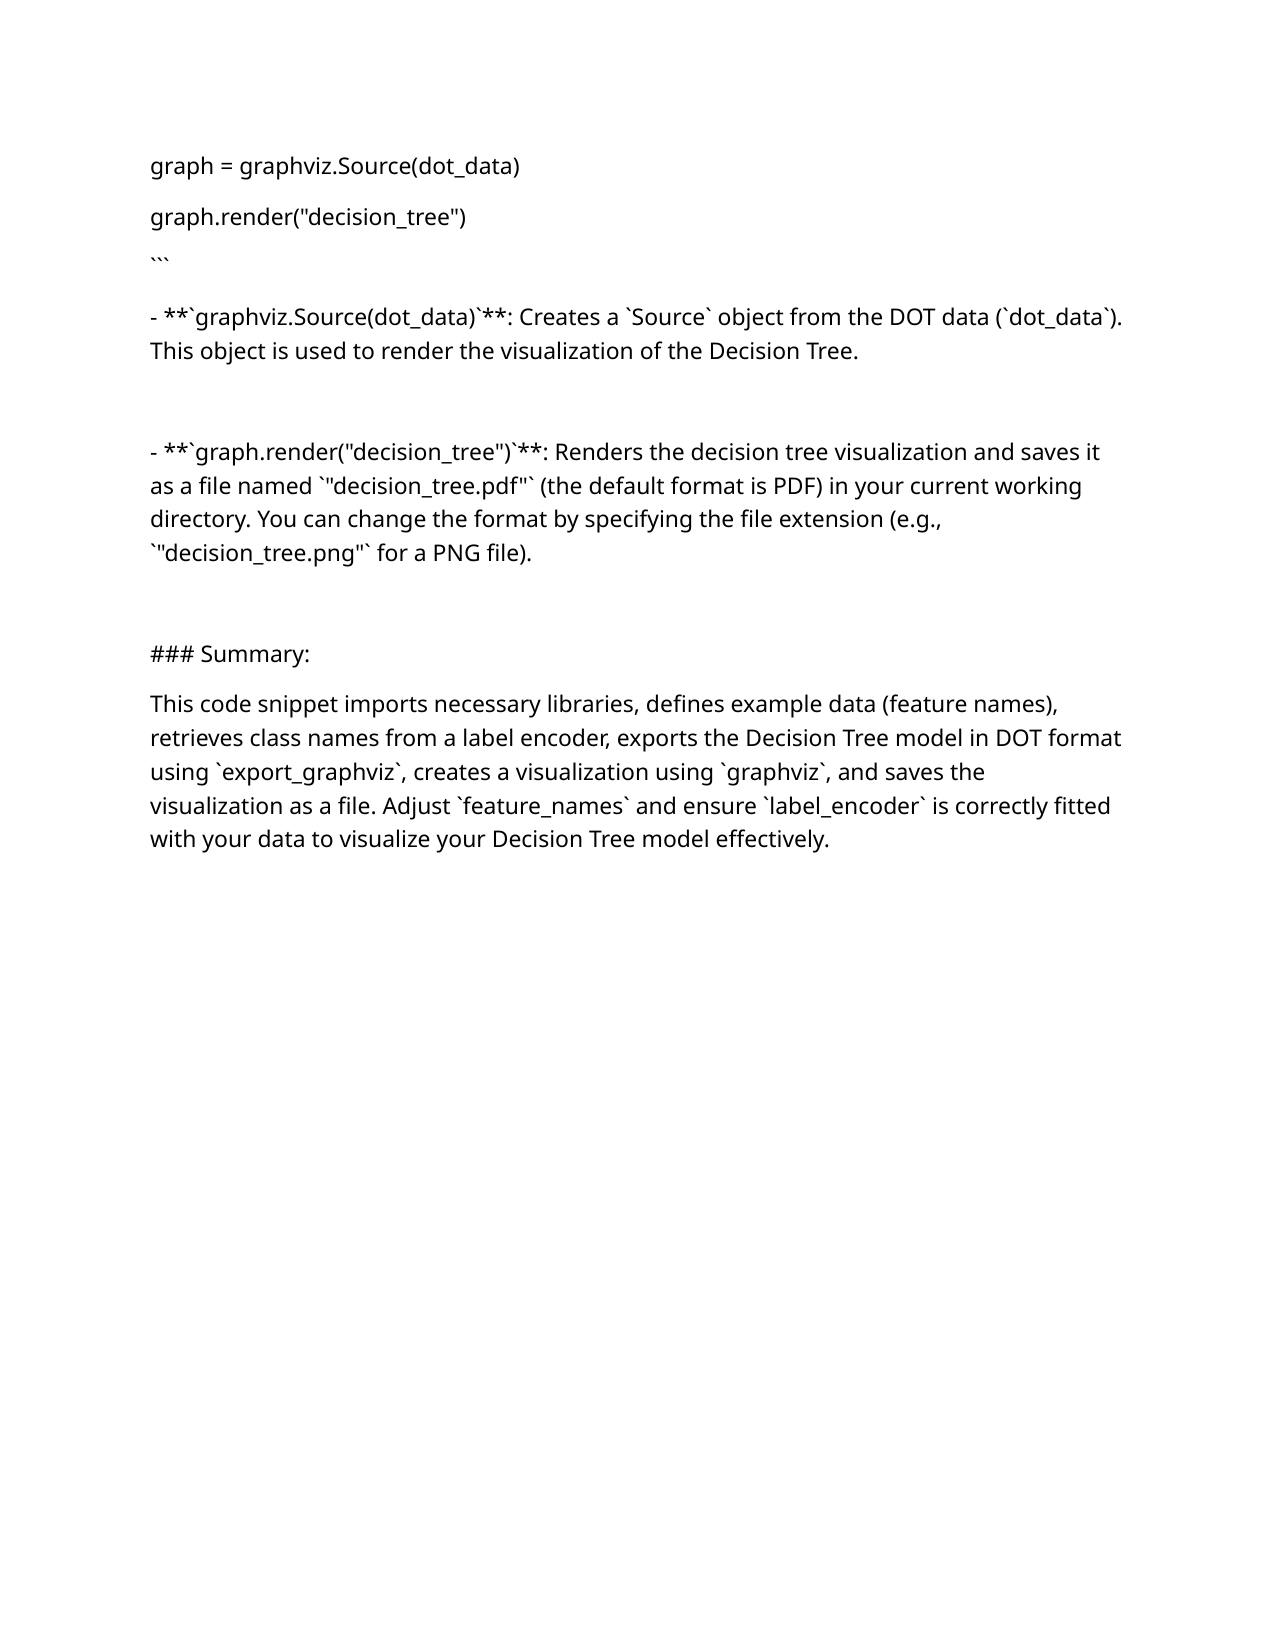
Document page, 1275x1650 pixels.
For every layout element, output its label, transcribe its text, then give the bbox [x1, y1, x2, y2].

text This code snippet imports necessary libraries, defines example data (feature names), retrieves class names from a label encoder, exports the Decision Tree model in DOT format using `export_graphviz`, creates a visualization using `graphviz`, and saves the visualization as a file. Adjust `feature_names` and ensure `label_encoder` is correctly fitted with your data to visualize your Decision Tree model effectively. [150, 688, 1125, 854]
text graph = graphviz.Source(dot_data) [150, 150, 1125, 181]
text ### Summary: [150, 638, 1125, 669]
text ``` [150, 251, 1125, 282]
text - **`graphviz.Source(dot_data)`**: Creates a `Source` object from the DOT data (`dot_data`). This object is used to render the visualization of the Decision Tree. [150, 301, 1125, 366]
text graph.render("decision_tree") [150, 200, 1125, 232]
text - **`graph.render("decision_tree")`**: Renders the decision tree visualization and saves it as a file named `"decision_tree.pdf"` (the default format is PDF) in your current working directory. You can change the format by specifying the file extension (e.g., `"decision_tree.png"` for a PNG file). [150, 436, 1125, 568]
